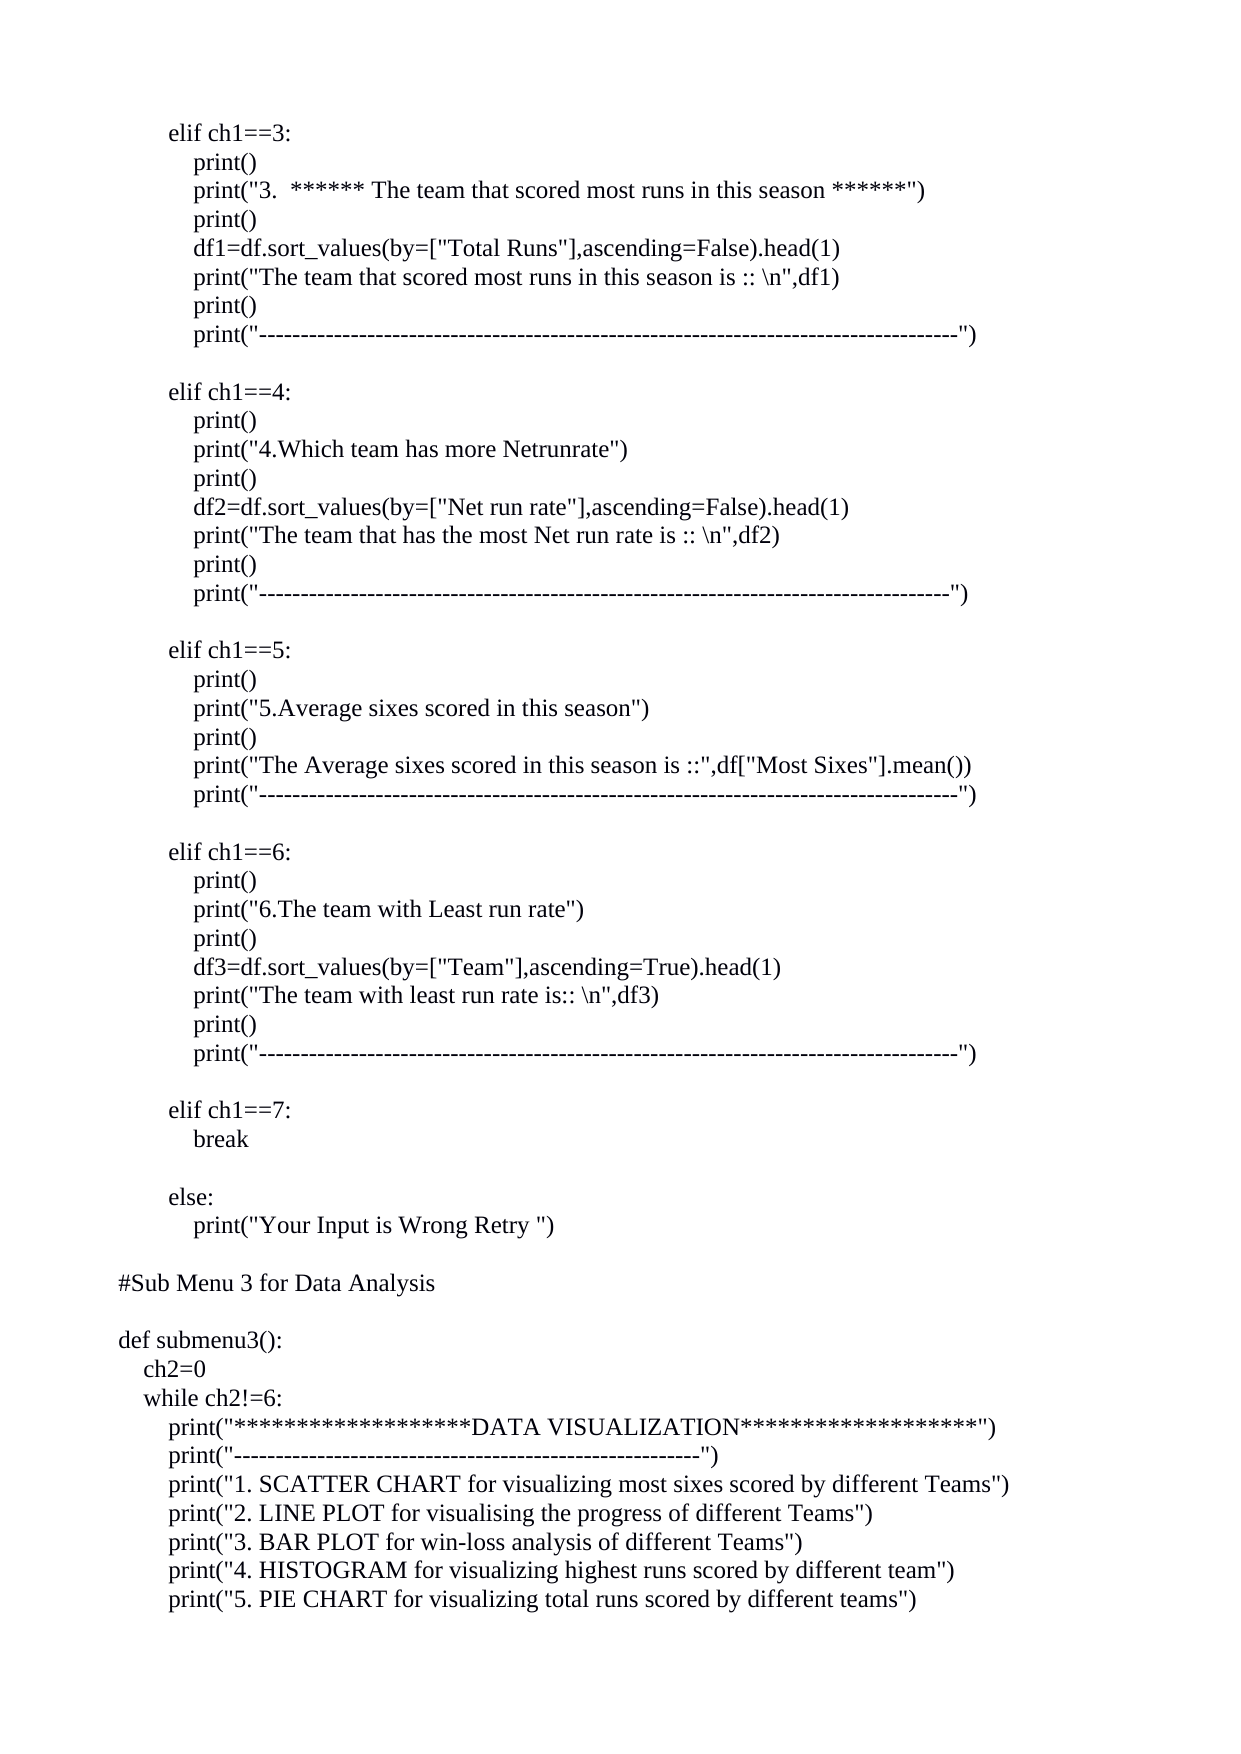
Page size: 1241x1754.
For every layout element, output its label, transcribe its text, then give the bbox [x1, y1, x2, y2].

text df1=df.sort_values(by=["Total Runs"],ascending=False).head(1) [118, 233, 1122, 262]
text print("3. BAR PLOT for win-loss analysis of different Teams") [118, 1527, 1122, 1556]
text #Sub Menu 3 for Data Analysis [118, 1268, 1122, 1297]
text elif ch1==3: [118, 118, 1122, 147]
text elif ch1==4: [118, 377, 1122, 406]
text print("------------------------------------------------------------------------------------") [118, 779, 1122, 808]
text print() [118, 463, 1122, 492]
text print() [118, 291, 1122, 319]
text df2=df.sort_values(by=["Net run rate"],ascending=False).head(1) [118, 492, 1122, 521]
text print() [118, 147, 1122, 176]
text print("5.Average sixes scored in this season") [118, 693, 1122, 722]
text print("The team that has the most Net run rate is :: \n",df2) [118, 521, 1122, 549]
text print("3. ****** The team that scored most runs in this season ******") [118, 176, 1122, 204]
text print("Your Input is Wrong Retry ") [118, 1211, 1122, 1239]
text while ch2!=6: [118, 1383, 1122, 1412]
text elif ch1==7: [118, 1096, 1122, 1124]
text break [118, 1124, 1122, 1153]
text elif ch1==6: [118, 837, 1122, 866]
text print() [118, 1009, 1122, 1038]
text else: [118, 1182, 1122, 1211]
text df3=df.sort_values(by=["Team"],ascending=True).head(1) [118, 952, 1122, 981]
text print("5. PIE CHART for visualizing total runs scored by different teams") [118, 1584, 1122, 1613]
text def submenu3(): [118, 1326, 1122, 1354]
text ch2=0 [118, 1354, 1122, 1383]
text print("-----------------------------------------------------------------------------------") [118, 578, 1122, 607]
text print("The Average sixes scored in this season is ::",df["Most Sixes"].mean()) [118, 751, 1122, 779]
text print("------------------------------------------------------------------------------------") [118, 1038, 1122, 1067]
text print("The team with least run rate is:: \n",df3) [118, 981, 1122, 1009]
text print() [118, 722, 1122, 751]
text print() [118, 406, 1122, 434]
text print("6.The team with Least run rate") [118, 894, 1122, 923]
text print("------------------------------------------------------------------------------------") [118, 319, 1122, 348]
text print() [118, 923, 1122, 952]
text print("The team that scored most runs in this season is :: \n",df1) [118, 262, 1122, 291]
text print("--------------------------------------------------------") [118, 1441, 1122, 1469]
text print("4.Which team has more Netrunrate") [118, 434, 1122, 463]
text print() [118, 664, 1122, 693]
text print("4. HISTOGRAM for visualizing highest runs scored by different team") [118, 1556, 1122, 1584]
text elif ch1==5: [118, 636, 1122, 664]
text print() [118, 204, 1122, 233]
text print() [118, 866, 1122, 894]
text print("1. SCATTER CHART for visualizing most sixes scored by different Teams") [118, 1469, 1122, 1498]
text print() [118, 549, 1122, 578]
text print("2. LINE PLOT for visualising the progress of different Teams") [118, 1498, 1122, 1527]
text print("*******************DATA VISUALIZATION*******************") [118, 1412, 1122, 1441]
